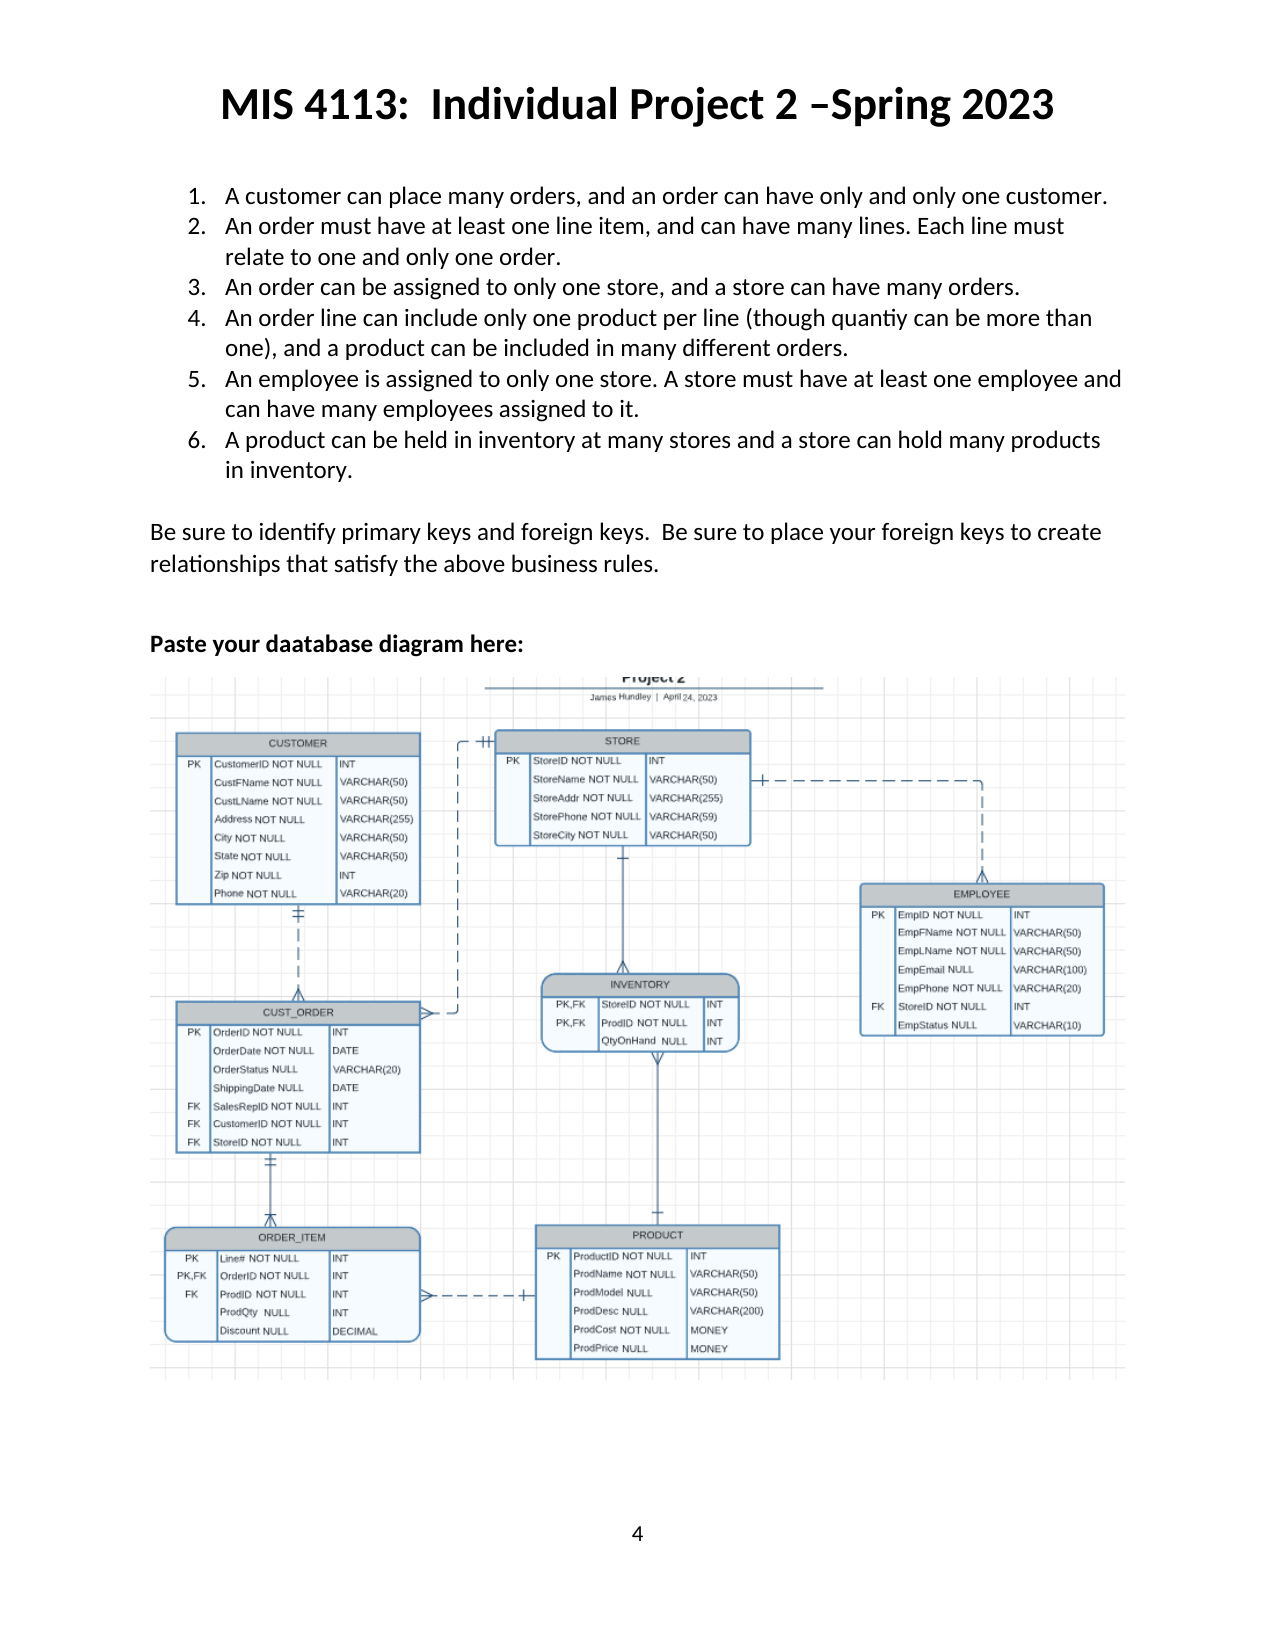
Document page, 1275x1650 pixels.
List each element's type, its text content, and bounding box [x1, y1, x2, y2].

list A customer can place many orders, and an order can have only and only one customer. [187, 180, 1125, 211]
list An order line can include only one product per line (though quantiy can be more than one), and a product can be included in many different orders. [187, 302, 1125, 363]
list An order can be assigned to only one store, and a store can have many orders. [187, 272, 1125, 302]
list An order must have at least one line item, and can have many lines. Each line must relate to one and only one order. [187, 211, 1125, 272]
list An employee is assigned to only one store. A store must have at least one employee and can have many employees assigned to it. [187, 363, 1125, 424]
text Paste your daatabase diagram here: [150, 628, 1125, 659]
list A product can be held in inventory at many stores and a store can hold many products in inventory. [187, 424, 1125, 485]
picture [150, 677, 1125, 1380]
text Be sure to identify primary keys and foreign keys. Be sure to place your foreign keys to create relationships that satisfy the above business rules. [150, 516, 1125, 609]
